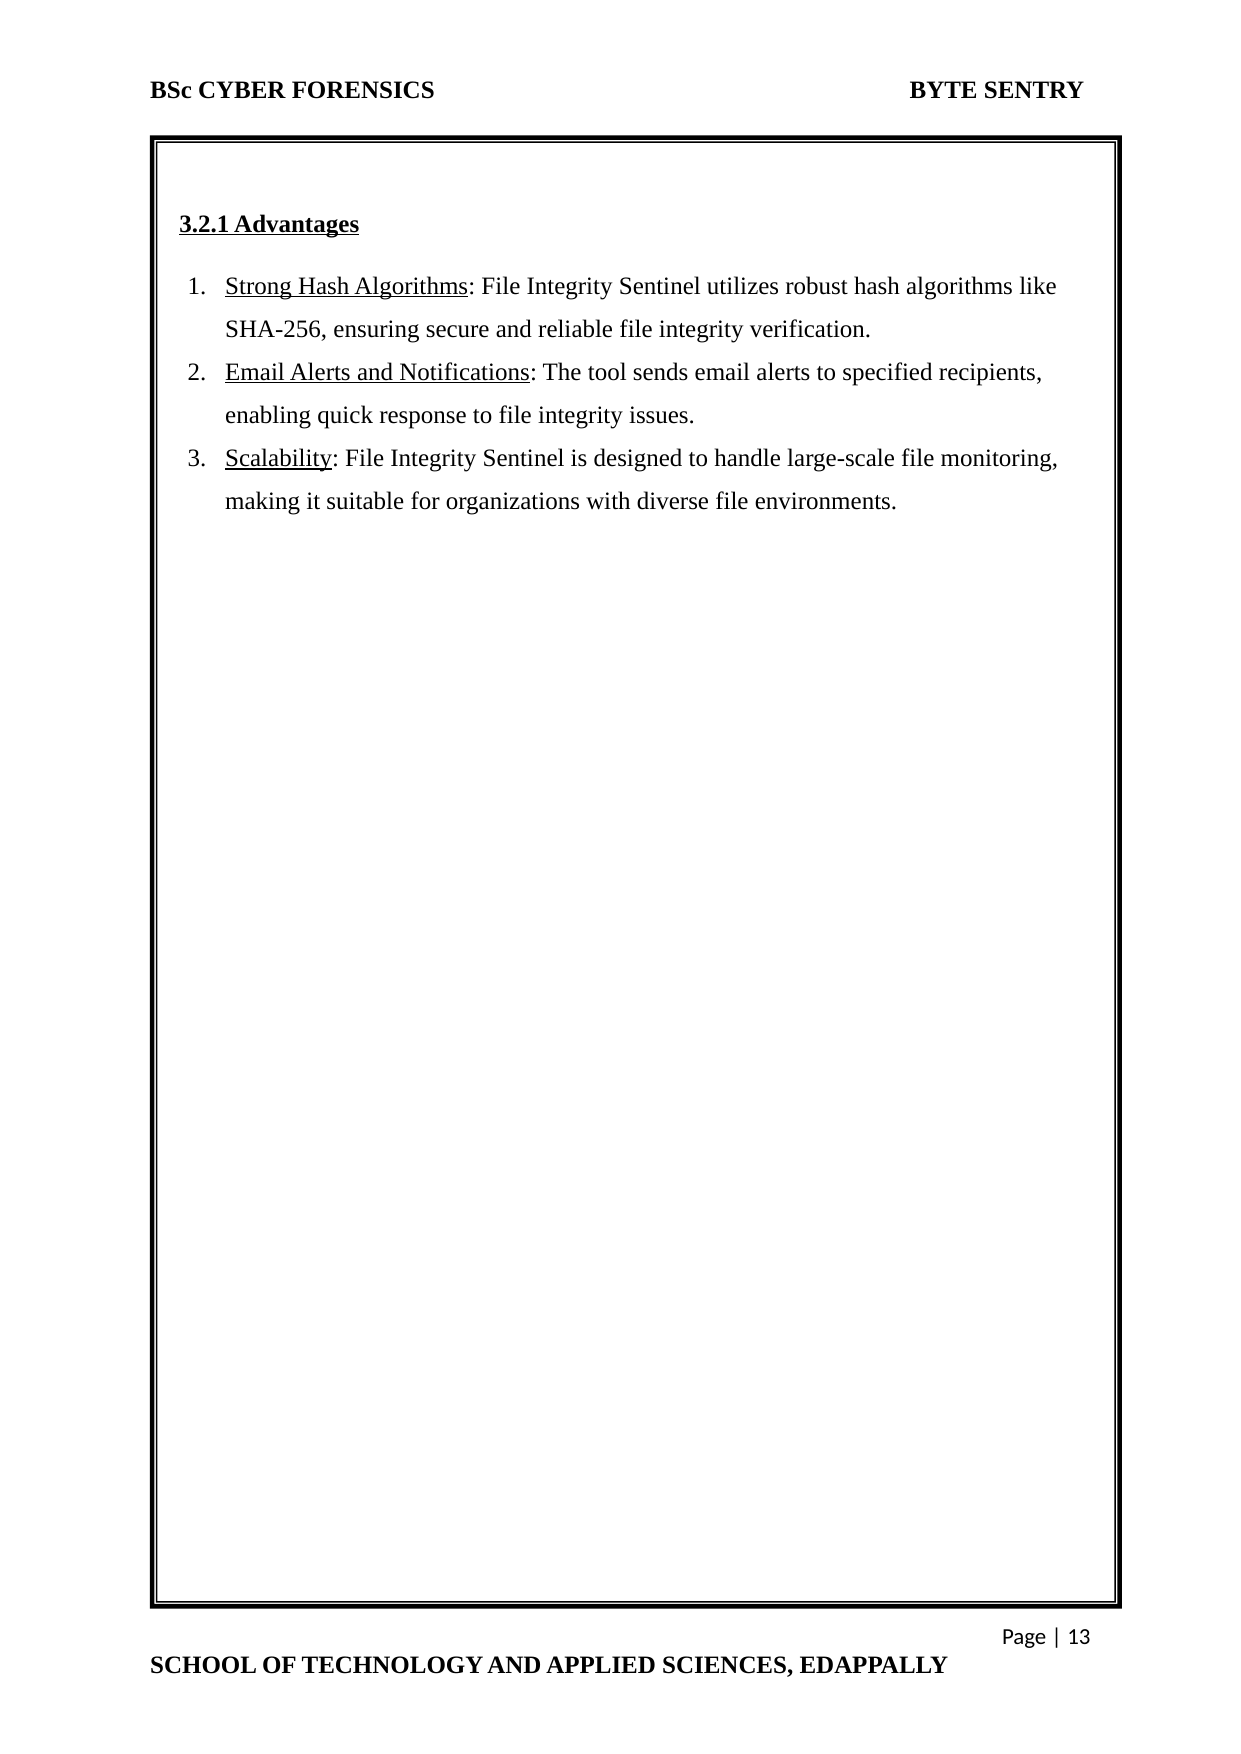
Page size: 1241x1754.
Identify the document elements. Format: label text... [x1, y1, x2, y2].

list Email Alerts and Notifications: The tool sends email alerts to specified recipients, enabling quick response to file integrity issues. [187, 357, 1090, 429]
text 3.2.1 Advantages [150, 209, 1090, 237]
list Strong Hash Algorithms: File Integrity Sentinel utilizes robust hash algorithms like SHA-256, ensuring secure and reliable file integrity verification. [187, 271, 1090, 343]
list Scalability: File Integrity Sentinel is designed to handle large-scale file monitoring, making it suitable for organizations with diverse file environments. [187, 443, 1090, 515]
